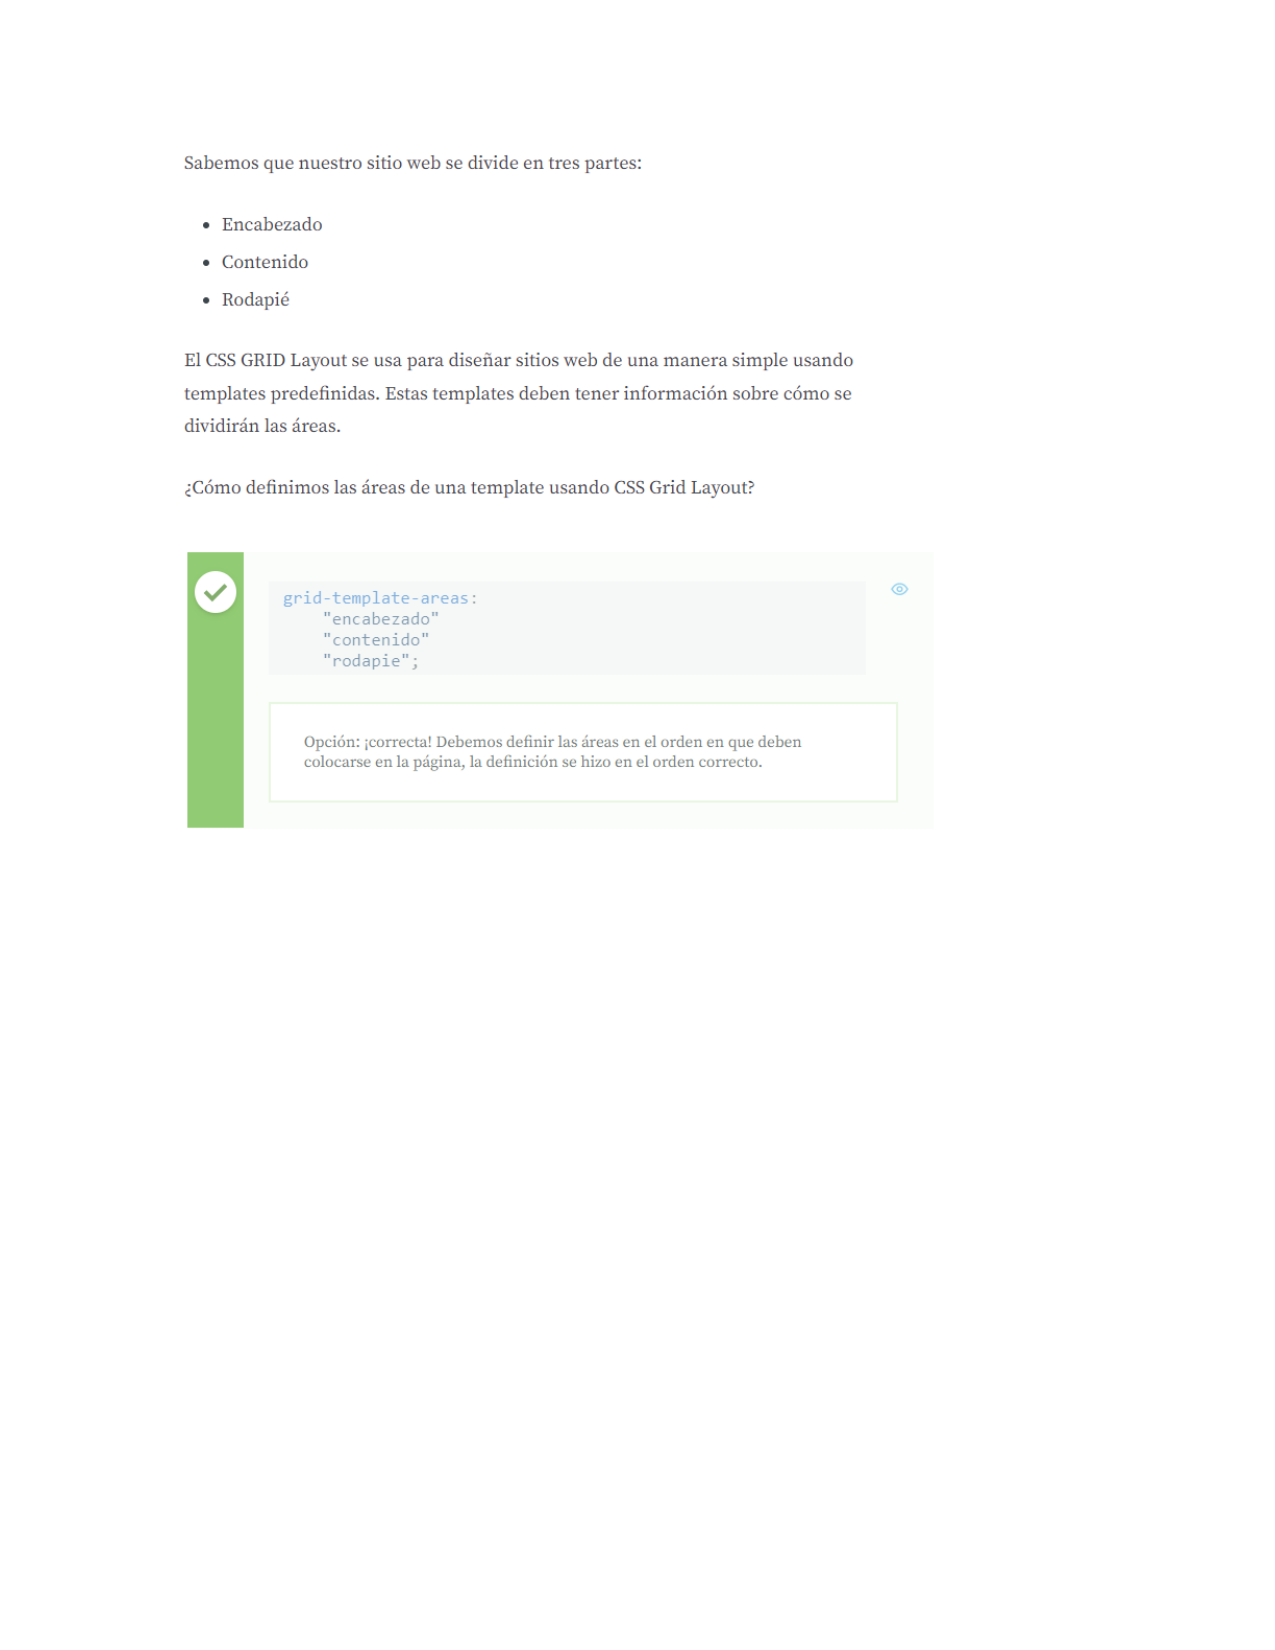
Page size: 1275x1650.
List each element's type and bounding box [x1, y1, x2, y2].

picture [177, 147, 969, 529]
picture [177, 547, 994, 834]
